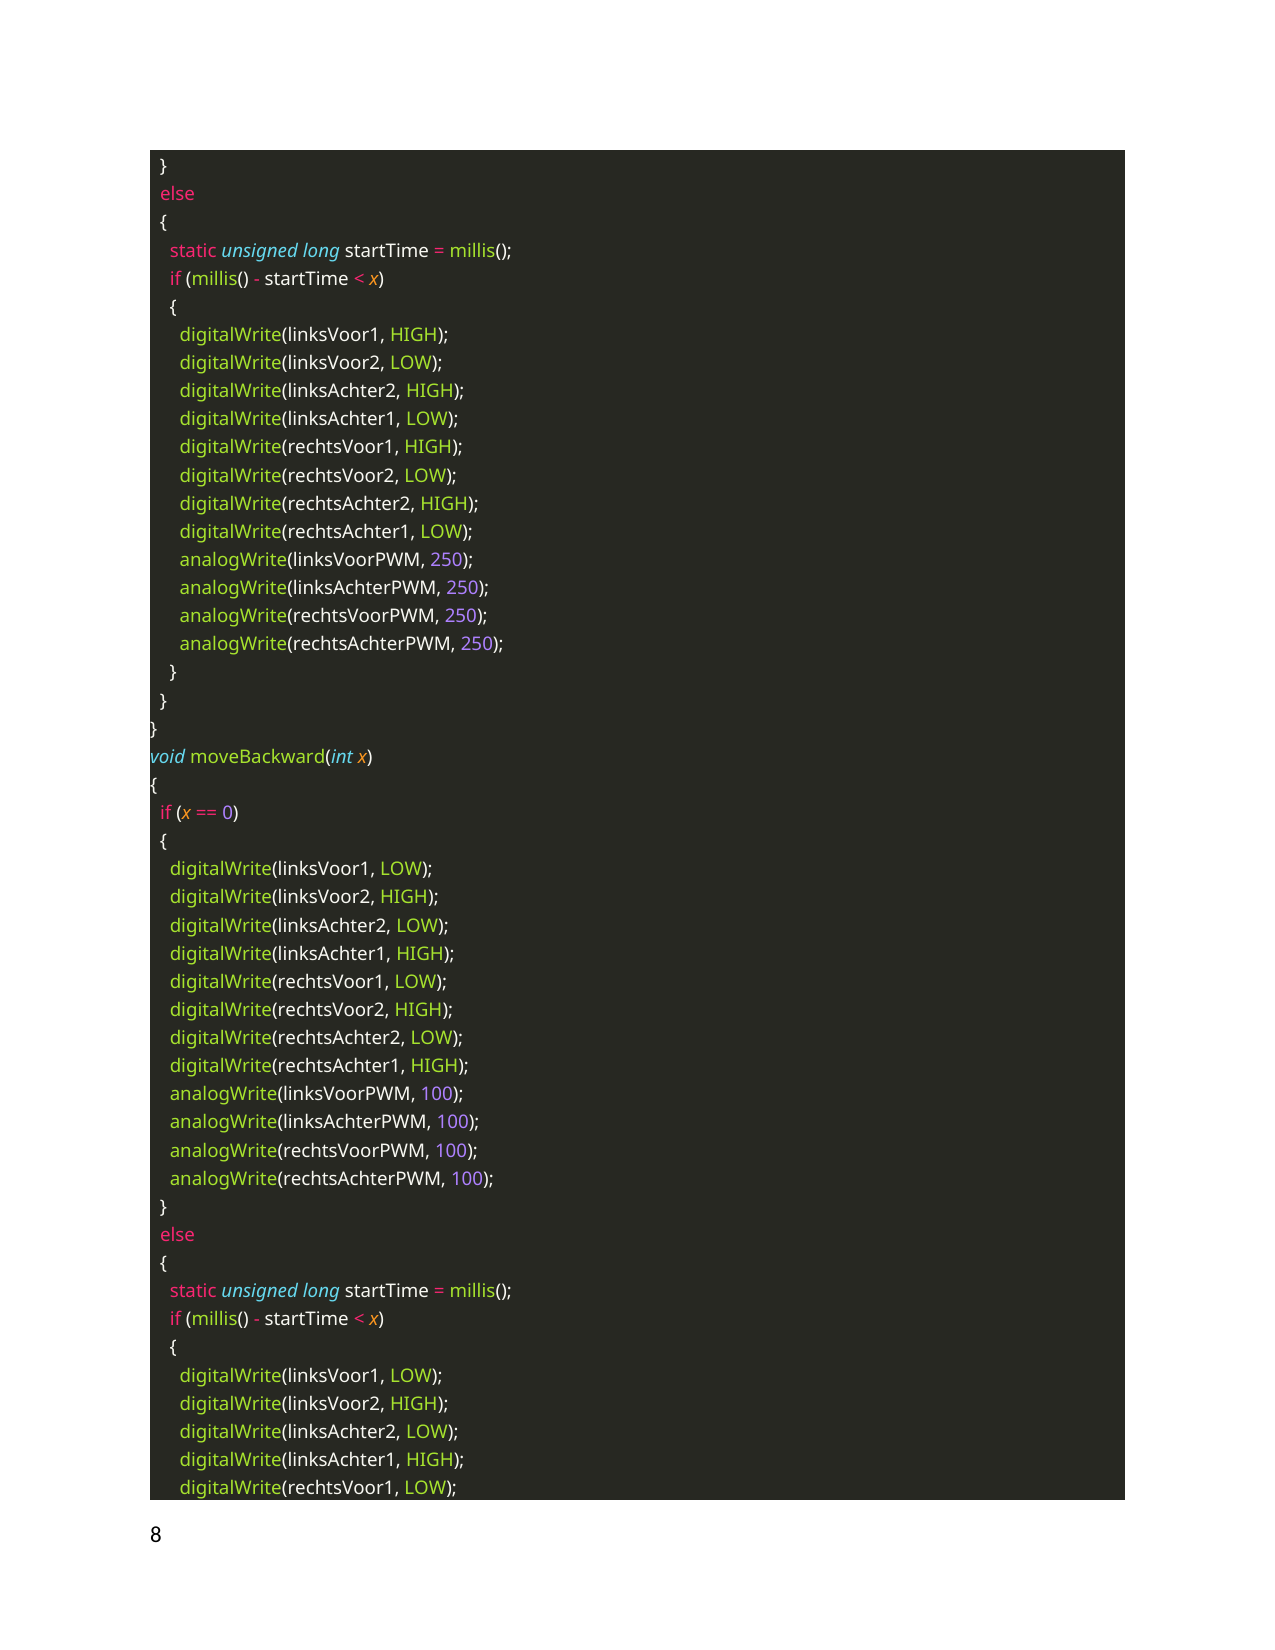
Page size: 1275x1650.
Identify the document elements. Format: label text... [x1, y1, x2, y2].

text analogWrite(linksAchterPWM, 250); [150, 572, 1125, 600]
text } [150, 150, 1125, 178]
text static unsigned long startTime = millis(); [150, 1275, 1125, 1303]
text if (x == 0) [150, 797, 1125, 825]
text digitalWrite(rechtsVoor1, HIGH); [150, 431, 1125, 459]
text digitalWrite(linksVoor1, LOW); [150, 1359, 1125, 1387]
text digitalWrite(rechtsAchter1, LOW); [150, 516, 1125, 544]
text { [150, 291, 1125, 319]
text analogWrite(rechtsAchterPWM, 100); [150, 1162, 1125, 1191]
text else [150, 1219, 1125, 1247]
text { [150, 206, 1125, 234]
text digitalWrite(linksAchter2, LOW); [150, 909, 1125, 937]
text digitalWrite(linksVoor1, HIGH); [150, 319, 1125, 347]
text } [150, 712, 1125, 741]
text if (millis() - startTime < x) [150, 262, 1125, 291]
text else [150, 178, 1125, 206]
text analogWrite(linksAchterPWM, 100); [150, 1106, 1125, 1134]
text digitalWrite(linksVoor2, HIGH); [150, 1387, 1125, 1416]
text analogWrite(rechtsVoorPWM, 100); [150, 1134, 1125, 1162]
text if (millis() - startTime < x) [150, 1303, 1125, 1331]
text { [150, 769, 1125, 797]
text digitalWrite(rechtsVoor1, LOW); [150, 1472, 1125, 1500]
text digitalWrite(rechtsVoor2, LOW); [150, 459, 1125, 487]
text digitalWrite(rechtsVoor2, HIGH); [150, 994, 1125, 1022]
text digitalWrite(rechtsAchter1, HIGH); [150, 1050, 1125, 1078]
text static unsigned long startTime = millis(); [150, 234, 1125, 262]
text digitalWrite(rechtsAchter2, HIGH); [150, 487, 1125, 516]
text } [150, 684, 1125, 712]
text digitalWrite(rechtsAchter2, LOW); [150, 1022, 1125, 1050]
text analogWrite(rechtsAchterPWM, 250); [150, 628, 1125, 656]
text digitalWrite(linksAchter1, LOW); [150, 403, 1125, 431]
text { [150, 1331, 1125, 1359]
text analogWrite(linksVoorPWM, 250); [150, 544, 1125, 572]
text { [150, 825, 1125, 853]
text void moveBackward(int x) [150, 741, 1125, 769]
text } [150, 656, 1125, 684]
text analogWrite(linksVoorPWM, 100); [150, 1078, 1125, 1106]
text digitalWrite(linksAchter2, HIGH); [150, 375, 1125, 403]
text digitalWrite(linksAchter1, HIGH); [150, 1444, 1125, 1472]
text analogWrite(rechtsVoorPWM, 250); [150, 600, 1125, 628]
text digitalWrite(linksVoor2, LOW); [150, 347, 1125, 375]
text digitalWrite(linksVoor2, HIGH); [150, 881, 1125, 909]
text digitalWrite(rechtsVoor1, LOW); [150, 966, 1125, 994]
text digitalWrite(linksAchter1, HIGH); [150, 937, 1125, 966]
text { [150, 1247, 1125, 1275]
text digitalWrite(linksVoor1, LOW); [150, 853, 1125, 881]
text } [150, 1191, 1125, 1219]
text digitalWrite(linksAchter2, LOW); [150, 1416, 1125, 1444]
